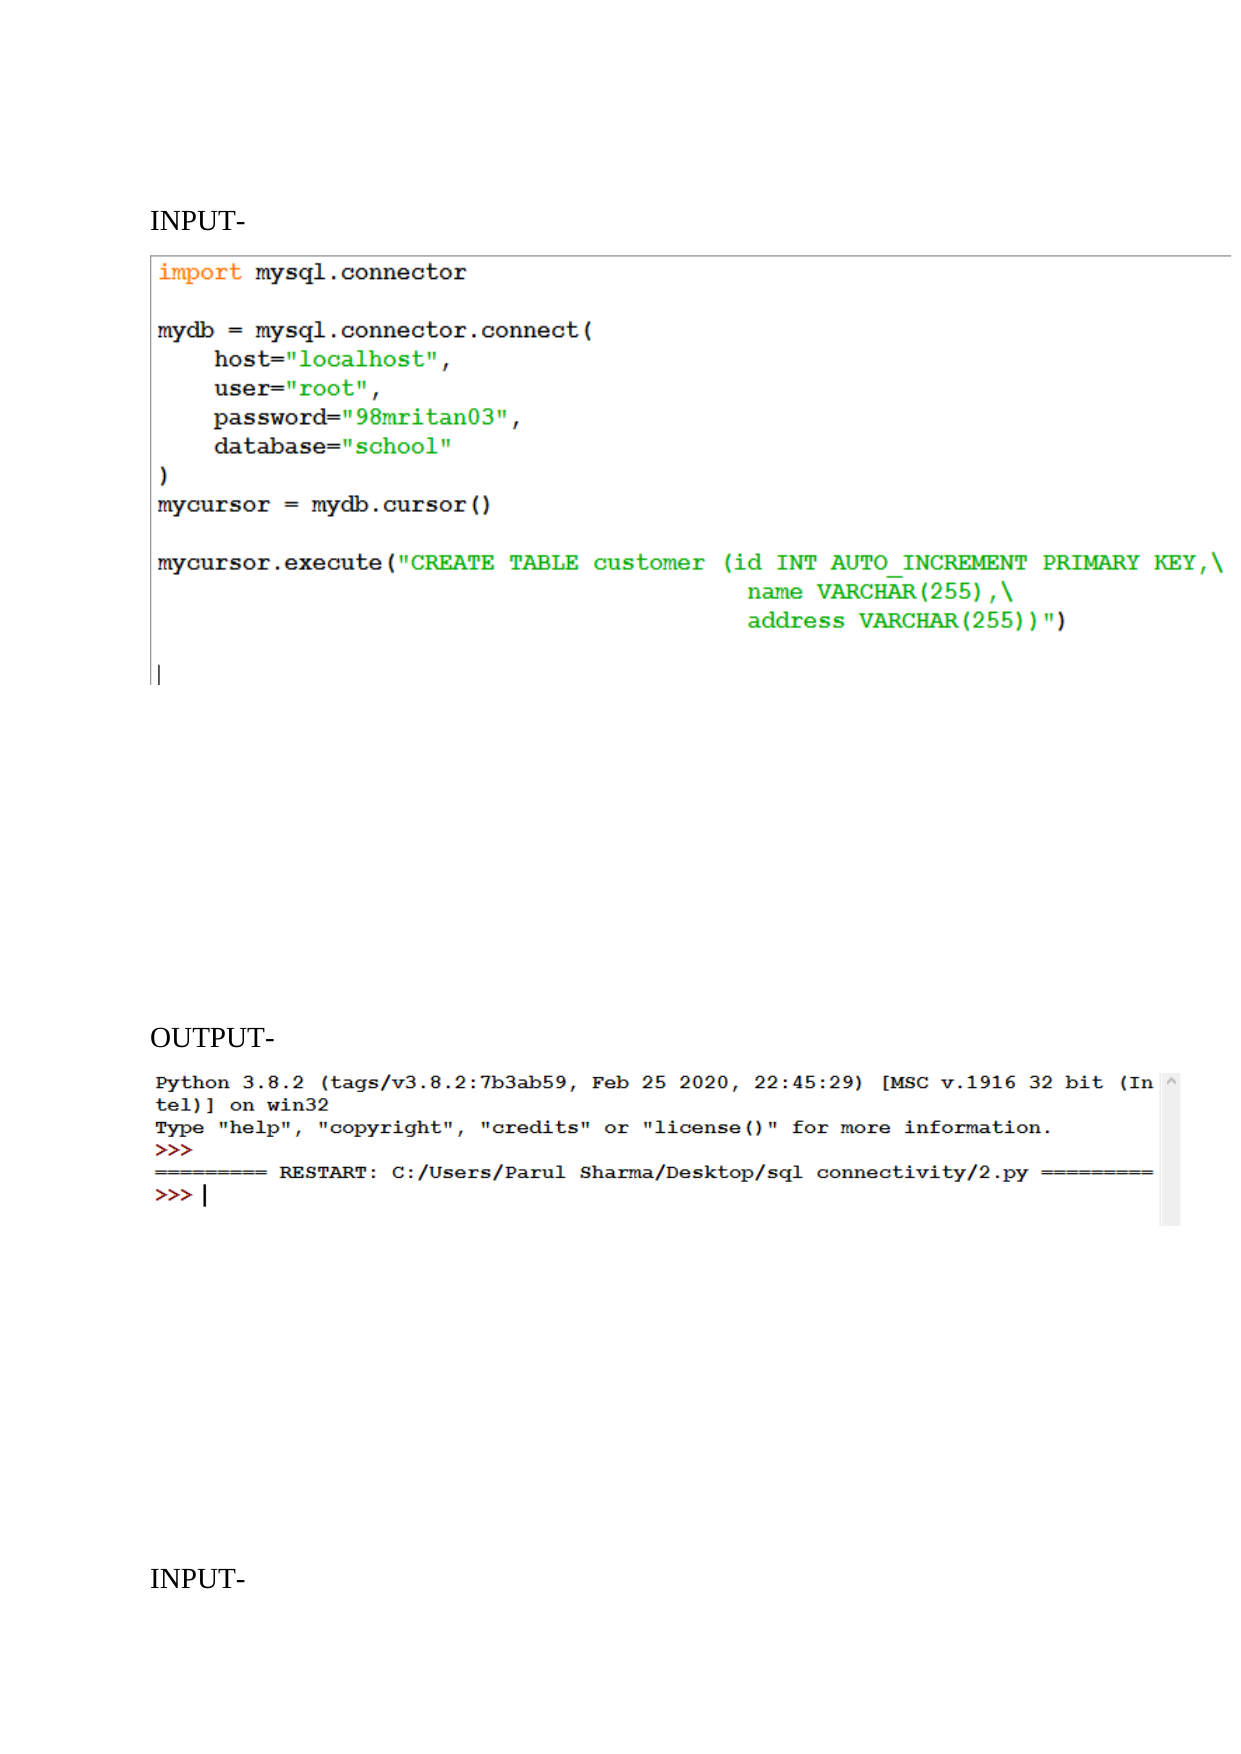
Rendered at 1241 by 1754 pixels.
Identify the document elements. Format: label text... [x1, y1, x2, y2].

text OUTPUT- [150, 1020, 1090, 1054]
picture [150, 255, 1232, 685]
text INPUT- [150, 203, 1090, 236]
picture [150, 1073, 1181, 1226]
text INPUT- [150, 1561, 1090, 1594]
